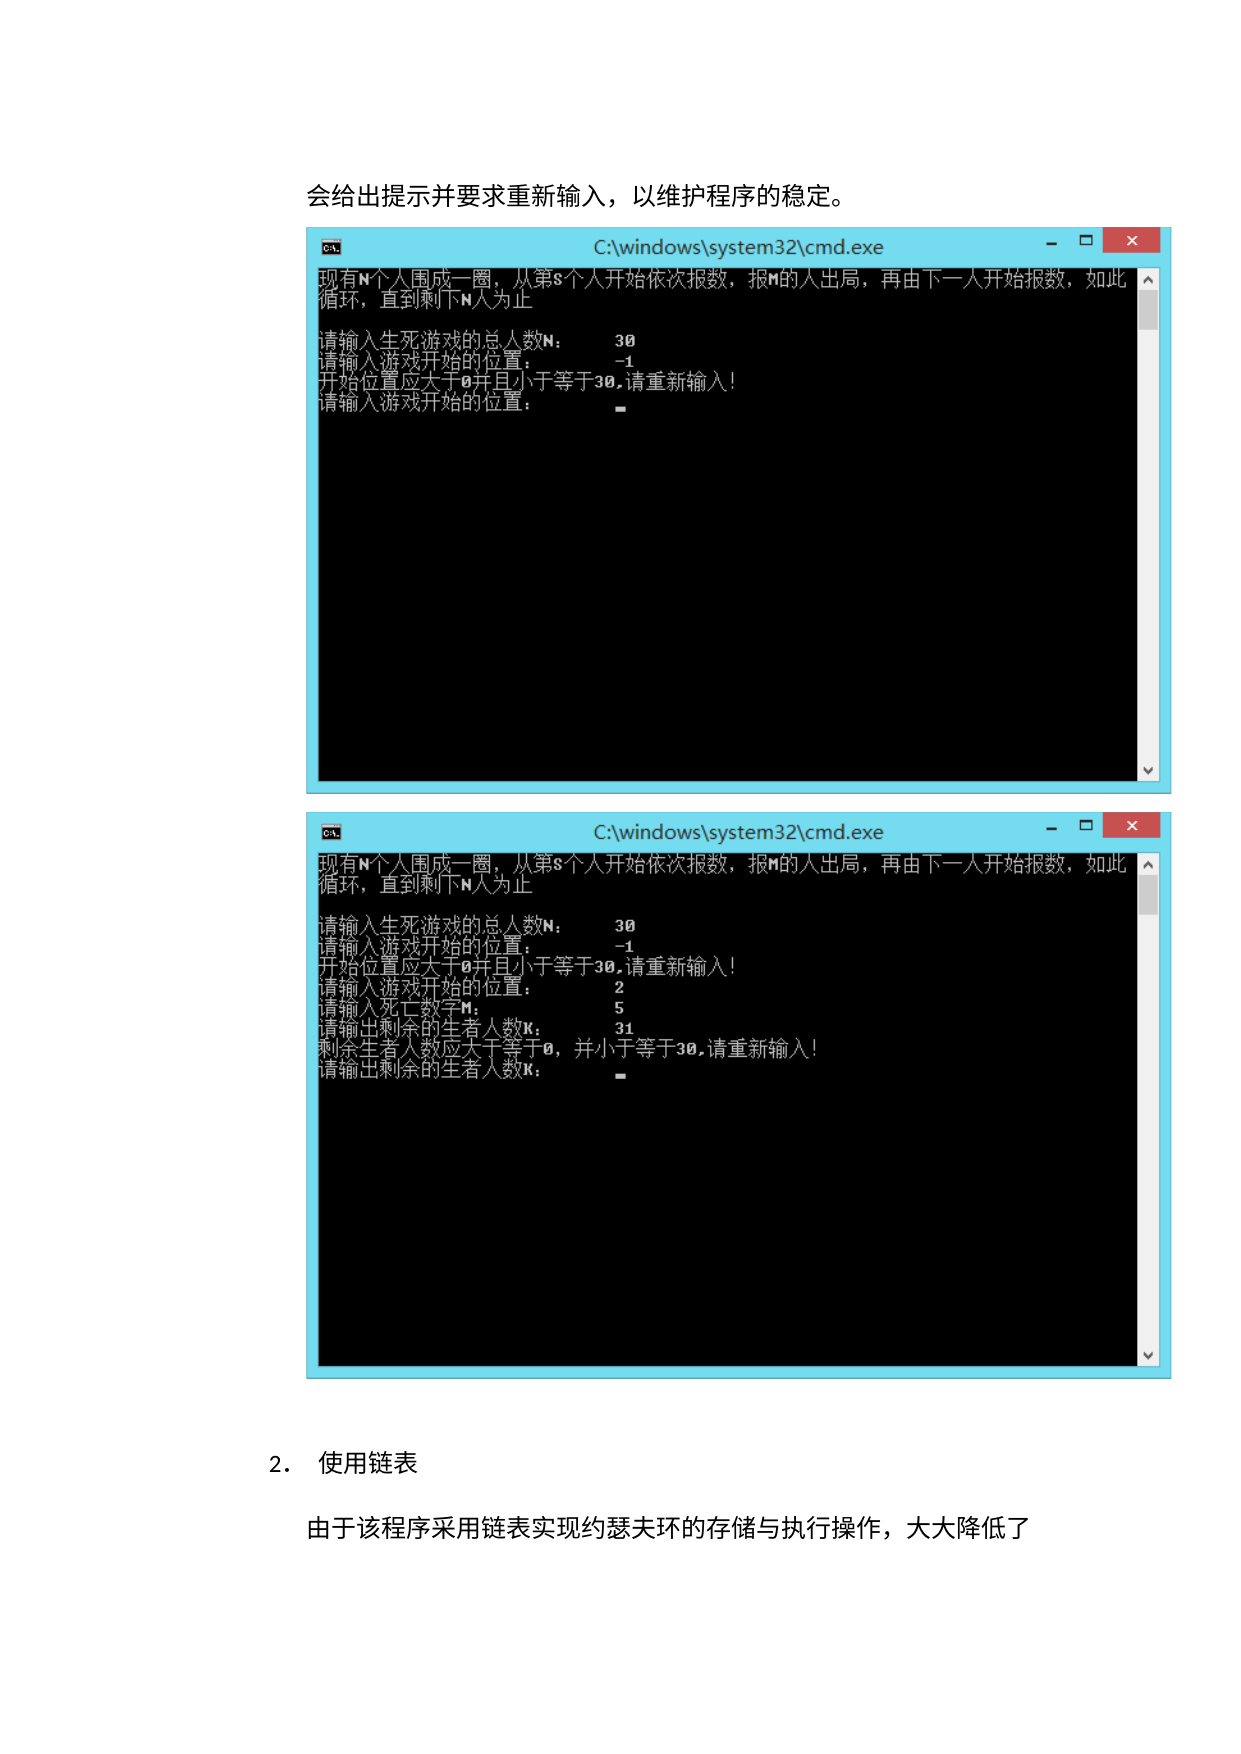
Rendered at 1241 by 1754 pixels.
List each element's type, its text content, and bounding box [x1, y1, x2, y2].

picture [306, 812, 1172, 1379]
list 使用链表 [269, 1429, 1053, 1494]
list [306, 1494, 1053, 1559]
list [306, 162, 1053, 227]
picture [306, 227, 1172, 794]
